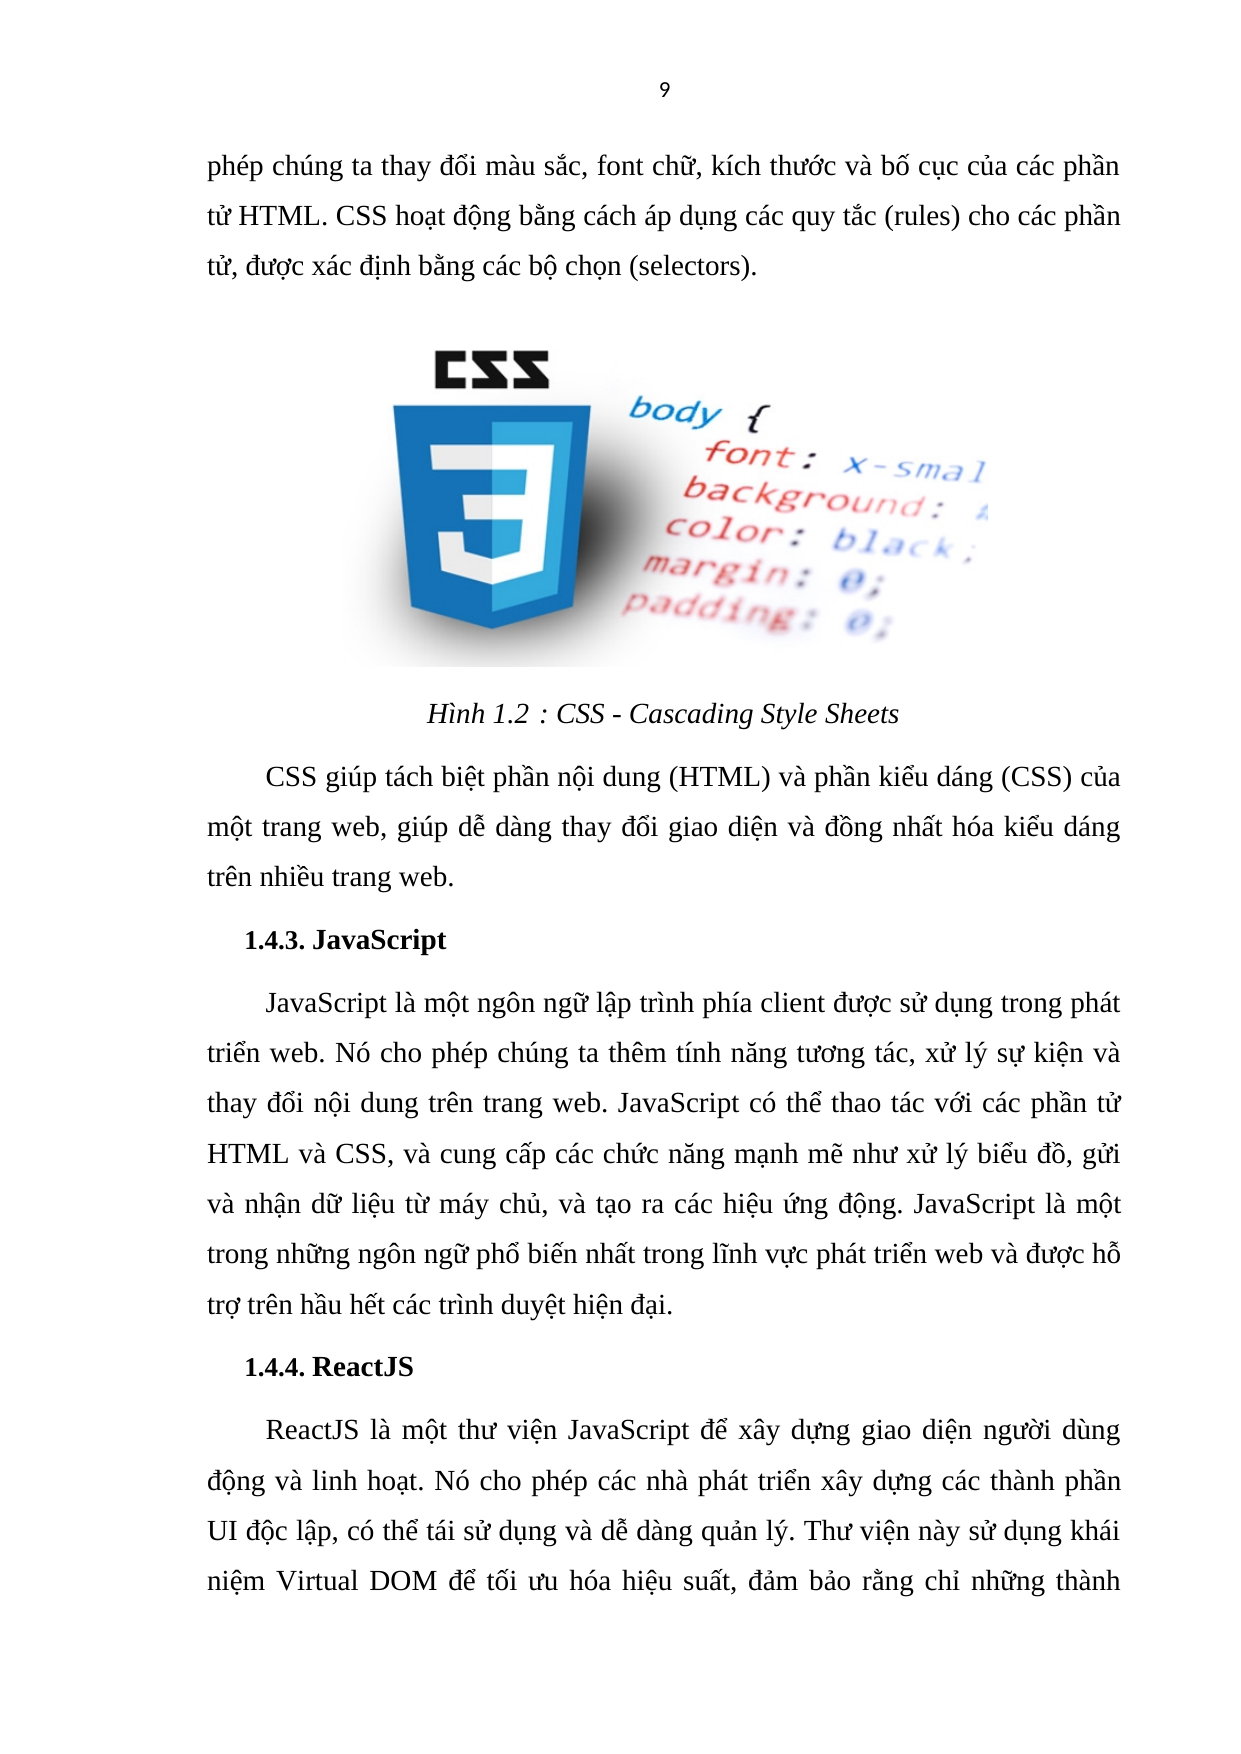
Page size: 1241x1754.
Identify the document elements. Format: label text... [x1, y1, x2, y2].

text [207, 148, 1122, 282]
subtitle JavaScript [237, 922, 1122, 956]
text JavaScript là một ngôn ngữ lập trình phía client được sử dụng trong phát triển web. Nó cho phép chúng ta thêm tính năng tương tác, xử lý sự kiện và thay đổi nội dung trên trang web. JavaScript có thể thao tác với các phần tử HTML và CSS, và cung cấp các chức năng mạnh mẽ như xử lý biểu đồ, gửi và nhận dữ liệu từ máy chủ, và tạo ra các hiệu ứng động. JavaScript là một trong những ngôn ngữ phổ biến nhất trong lĩnh vực phát triển web và được hỗ trợ trên hầu hết các trình duyệt hiện đại. [207, 985, 1122, 1320]
picture [340, 311, 989, 667]
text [207, 1412, 1122, 1597]
text Hình 1.2 : CSS - Cascading Style Sheets [207, 696, 1122, 729]
text CSS giúp tách biệt phần nội dung (HTML) và phần kiểu dáng (CSS) của một trang web, giúp dễ dàng thay đổi giao diện và đồng nhất hóa kiểu dáng trên nhiều trang web. [207, 759, 1122, 893]
subtitle ReactJS [237, 1349, 1122, 1383]
